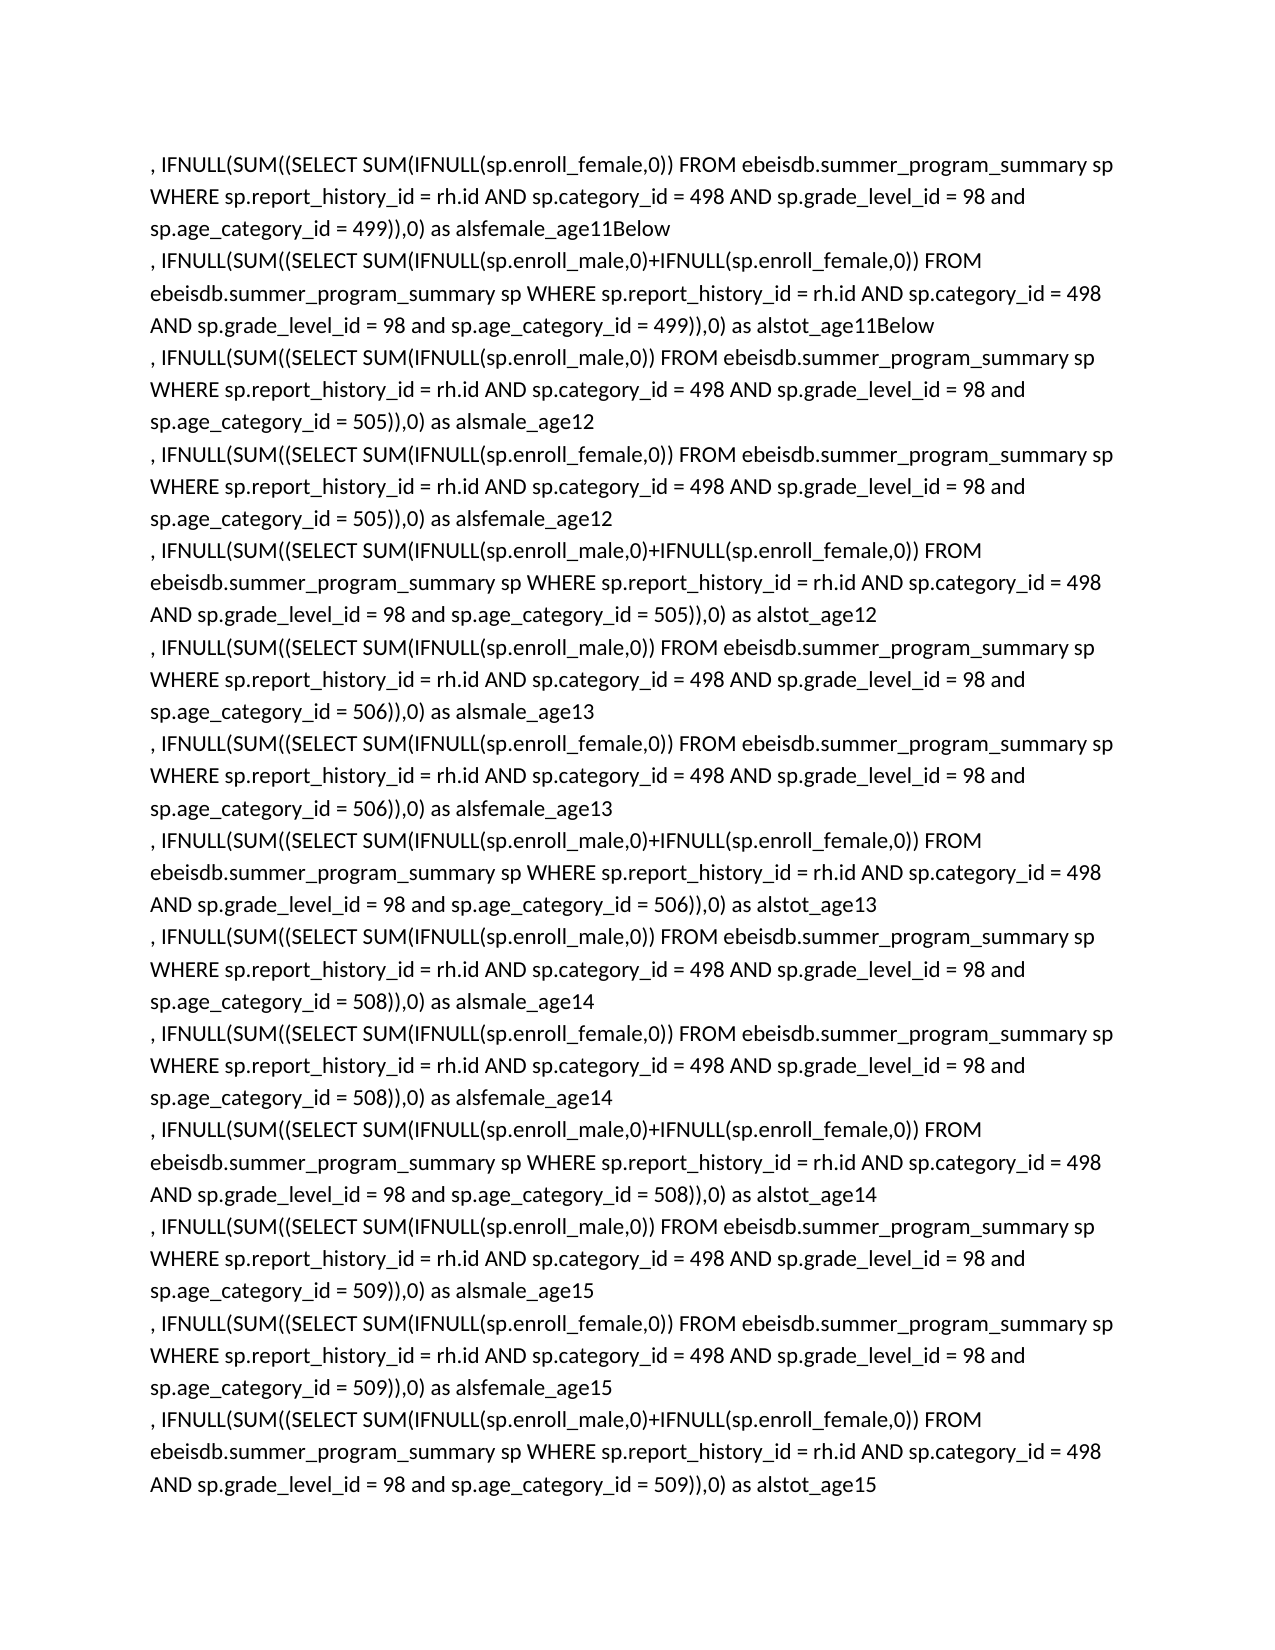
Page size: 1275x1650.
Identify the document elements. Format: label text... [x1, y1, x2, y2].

text , IFNULL(SUM((SELECT SUM(IFNULL(sp.enroll_male,0)+IFNULL(sp.enroll_female,0)) FROM ebeisdb.summer_program_summary sp WHERE sp.report_history_id = rh.id AND sp.category_id = 498 AND sp.grade_level_id = 98 and sp.age_category_id = 509)),0) as alstot_age15 [150, 1405, 1125, 1498]
text , IFNULL(SUM((SELECT SUM(IFNULL(sp.enroll_male,0)+IFNULL(sp.enroll_female,0)) FROM ebeisdb.summer_program_summary sp WHERE sp.report_history_id = rh.id AND sp.category_id = 498 AND sp.grade_level_id = 98 and sp.age_category_id = 506)),0) as alstot_age13 [150, 826, 1125, 918]
text , IFNULL(SUM((SELECT SUM(IFNULL(sp.enroll_female,0)) FROM ebeisdb.summer_program_summary sp WHERE sp.report_history_id = rh.id AND sp.category_id = 498 AND sp.grade_level_id = 98 and sp.age_category_id = 505)),0) as alsfemale_age12 [150, 440, 1125, 532]
text , IFNULL(SUM((SELECT SUM(IFNULL(sp.enroll_male,0)) FROM ebeisdb.summer_program_summary sp WHERE sp.report_history_id = rh.id AND sp.category_id = 498 AND sp.grade_level_id = 98 and sp.age_category_id = 506)),0) as alsmale_age13 [150, 633, 1125, 725]
text , IFNULL(SUM((SELECT SUM(IFNULL(sp.enroll_male,0)+IFNULL(sp.enroll_female,0)) FROM ebeisdb.summer_program_summary sp WHERE sp.report_history_id = rh.id AND sp.category_id = 498 AND sp.grade_level_id = 98 and sp.age_category_id = 505)),0) as alstot_age12 [150, 536, 1125, 629]
text , IFNULL(SUM((SELECT SUM(IFNULL(sp.enroll_male,0)) FROM ebeisdb.summer_program_summary sp WHERE sp.report_history_id = rh.id AND sp.category_id = 498 AND sp.grade_level_id = 98 and sp.age_category_id = 505)),0) as alsmale_age12 [150, 343, 1125, 436]
text , IFNULL(SUM((SELECT SUM(IFNULL(sp.enroll_male,0)) FROM ebeisdb.summer_program_summary sp WHERE sp.report_history_id = rh.id AND sp.category_id = 498 AND sp.grade_level_id = 98 and sp.age_category_id = 509)),0) as alsmale_age15 [150, 1212, 1125, 1304]
text , IFNULL(SUM((SELECT SUM(IFNULL(sp.enroll_male,0)) FROM ebeisdb.summer_program_summary sp WHERE sp.report_history_id = rh.id AND sp.category_id = 498 AND sp.grade_level_id = 98 and sp.age_category_id = 508)),0) as alsmale_age14 [150, 922, 1125, 1015]
text , IFNULL(SUM((SELECT SUM(IFNULL(sp.enroll_male,0)+IFNULL(sp.enroll_female,0)) FROM ebeisdb.summer_program_summary sp WHERE sp.report_history_id = rh.id AND sp.category_id = 498 AND sp.grade_level_id = 98 and sp.age_category_id = 499)),0) as alstot_age11Below [150, 247, 1125, 339]
text , IFNULL(SUM((SELECT SUM(IFNULL(sp.enroll_female,0)) FROM ebeisdb.summer_program_summary sp WHERE sp.report_history_id = rh.id AND sp.category_id = 498 AND sp.grade_level_id = 98 and sp.age_category_id = 508)),0) as alsfemale_age14 [150, 1019, 1125, 1111]
text , IFNULL(SUM((SELECT SUM(IFNULL(sp.enroll_female,0)) FROM ebeisdb.summer_program_summary sp WHERE sp.report_history_id = rh.id AND sp.category_id = 498 AND sp.grade_level_id = 98 and sp.age_category_id = 506)),0) as alsfemale_age13 [150, 729, 1125, 822]
text , IFNULL(SUM((SELECT SUM(IFNULL(sp.enroll_male,0)+IFNULL(sp.enroll_female,0)) FROM ebeisdb.summer_program_summary sp WHERE sp.report_history_id = rh.id AND sp.category_id = 498 AND sp.grade_level_id = 98 and sp.age_category_id = 508)),0) as alstot_age14 [150, 1116, 1125, 1208]
text , IFNULL(SUM((SELECT SUM(IFNULL(sp.enroll_female,0)) FROM ebeisdb.summer_program_summary sp WHERE sp.report_history_id = rh.id AND sp.category_id = 498 AND sp.grade_level_id = 98 and sp.age_category_id = 509)),0) as alsfemale_age15 [150, 1309, 1125, 1401]
text , IFNULL(SUM((SELECT SUM(IFNULL(sp.enroll_female,0)) FROM ebeisdb.summer_program_summary sp WHERE sp.report_history_id = rh.id AND sp.category_id = 498 AND sp.grade_level_id = 98 and sp.age_category_id = 499)),0) as alsfemale_age11Below [150, 150, 1125, 242]
